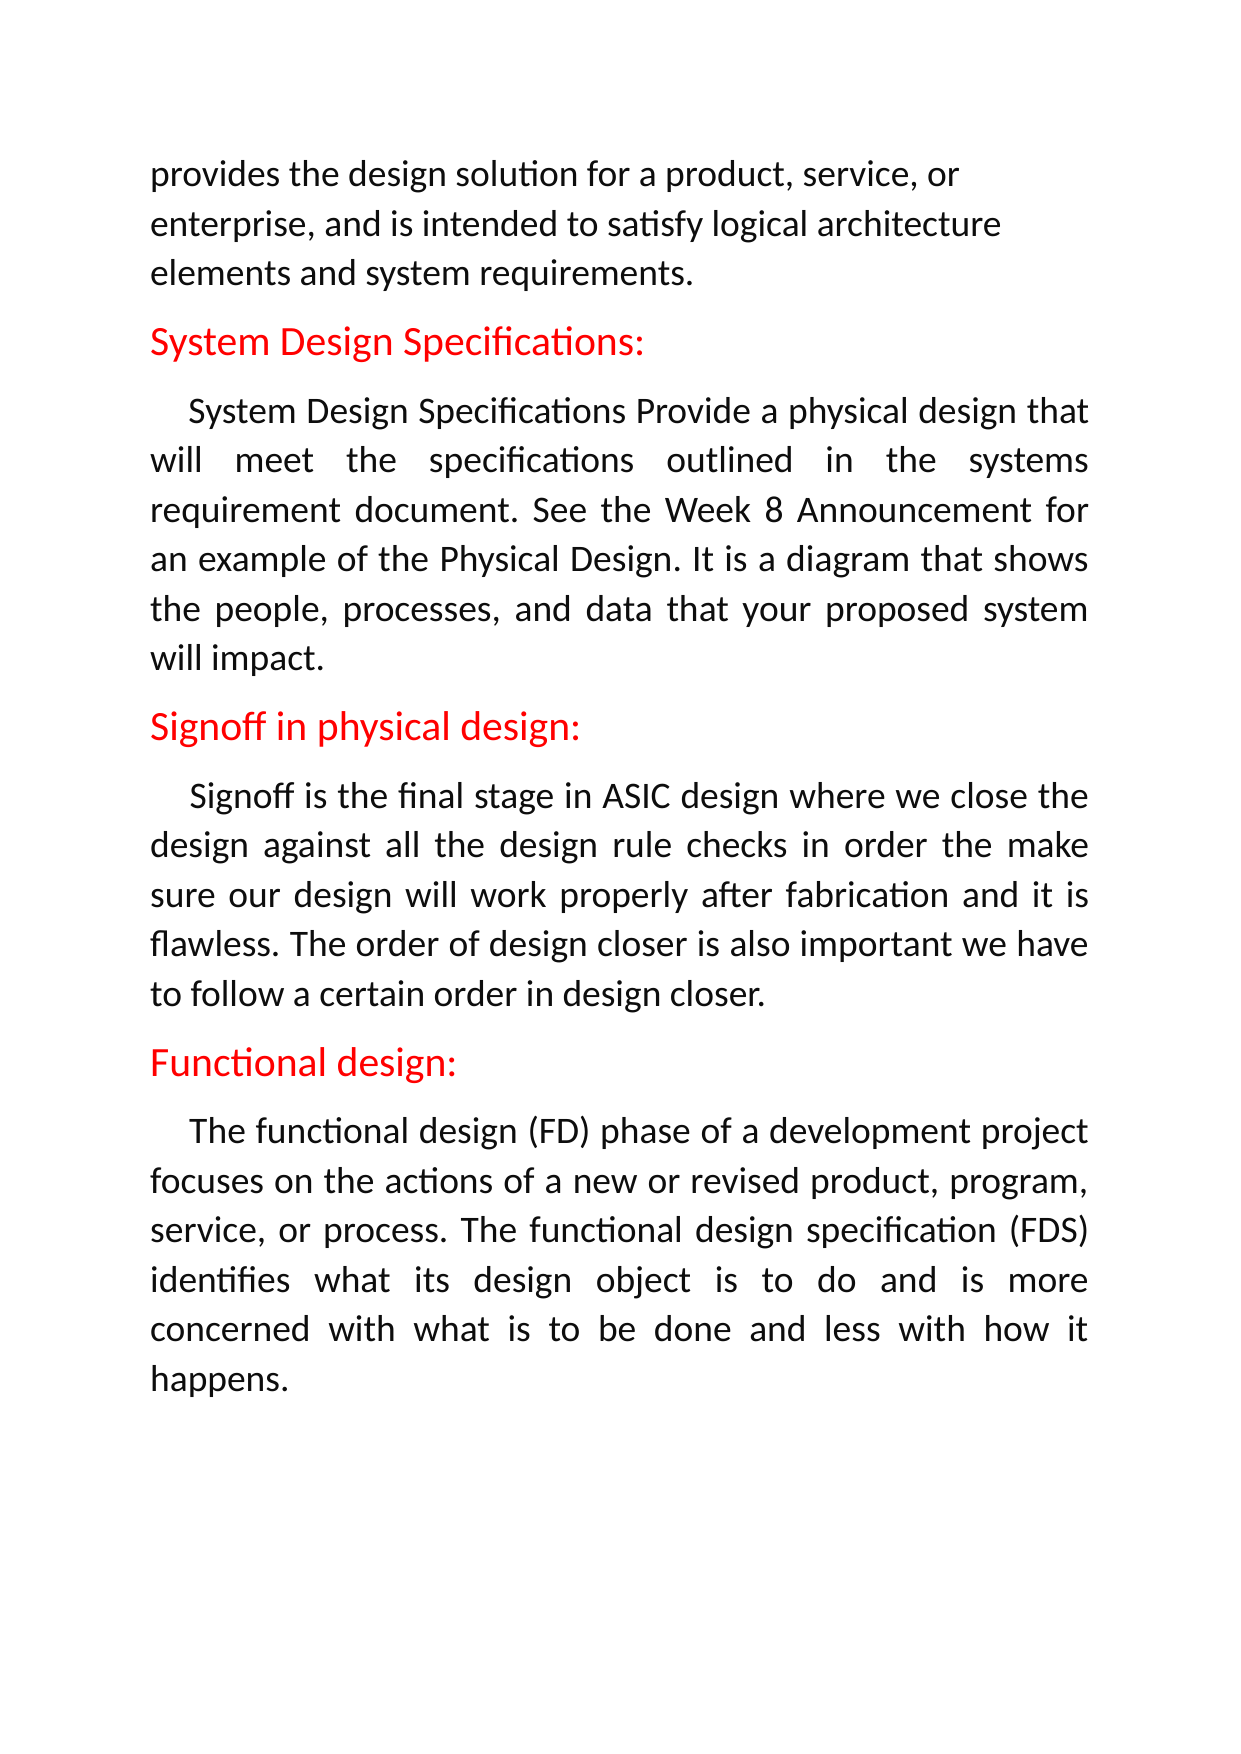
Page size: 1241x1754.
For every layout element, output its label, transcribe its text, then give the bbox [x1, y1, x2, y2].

text System Design Specifications: [150, 315, 1090, 366]
text System Design Specifications Provide a physical design that will meet the specifications outlined in the systems requirement document. See the Week 8 Announcement for an example of the Physical Design. It is a diagram that shows the people, processes, and data that your proposed system will impact. [150, 387, 1090, 680]
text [150, 150, 1090, 295]
text Signoff is the final stage in ASIC design where we close the design against all the design rule checks in order the make sure our design will work properly after fabrication and it is flawless. The order of design closer is also important we have to follow a certain order in design closer. [150, 772, 1090, 1016]
text Signoff in physical design: [150, 700, 1090, 751]
text Functional design: [150, 1036, 1090, 1087]
text The functional design (FD) phase of a development project focuses on the actions of a new or revised product, program, service, or process. The functional design specification (FDS) identifies what its design object is to do and is more concerned with what is to be done and less with how it happens. [150, 1107, 1090, 1401]
